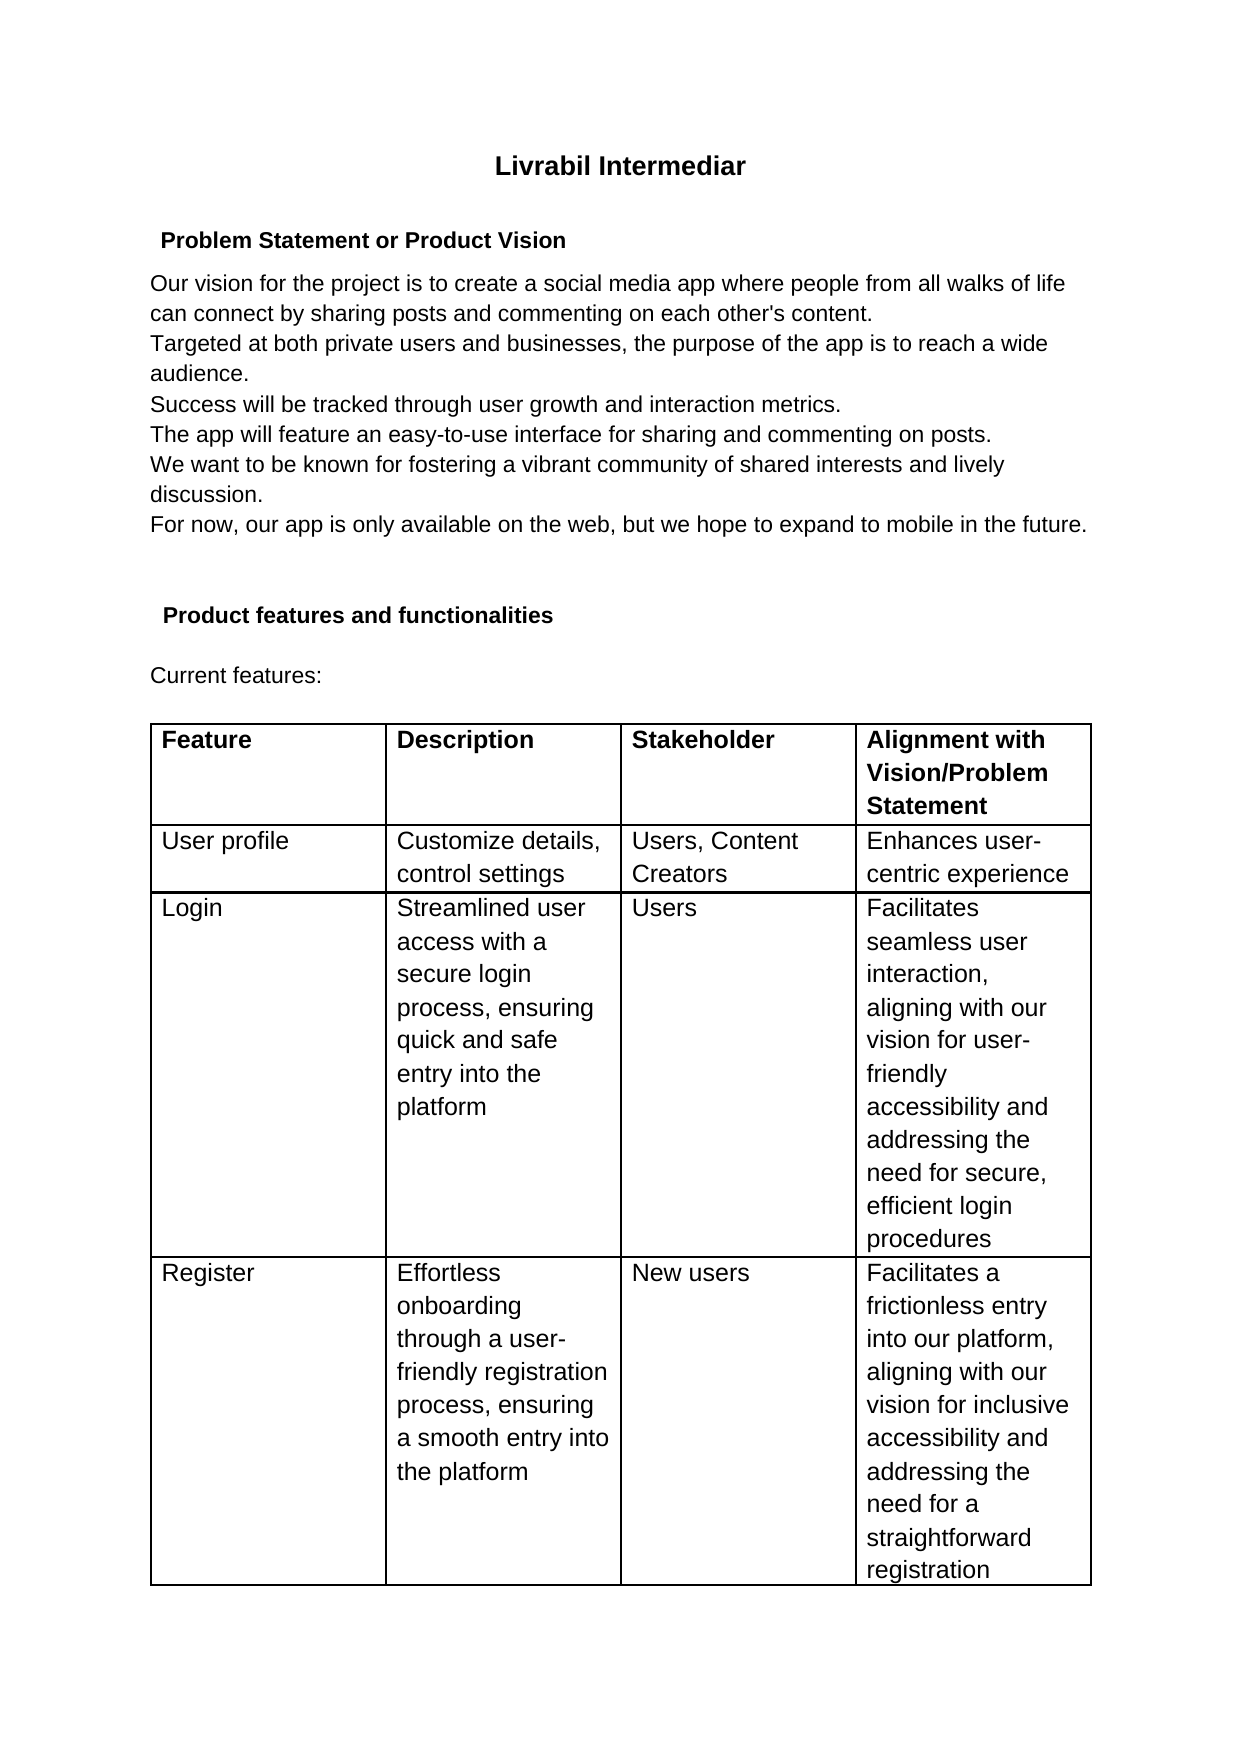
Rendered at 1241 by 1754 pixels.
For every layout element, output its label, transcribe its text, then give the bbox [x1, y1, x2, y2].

text We want to be known for fostering a vibrant community of shared interests and lively discussion. [150, 451, 1090, 508]
text Livrabil Intermediar [150, 150, 1090, 181]
table_cell New users [622, 1258, 855, 1584]
table_header Description [387, 725, 620, 824]
table_header Alignment with Vision/Problem Statement [857, 725, 1090, 824]
text Product features and functionalities [150, 602, 1090, 628]
text Targeted at both private users and businesses, the purpose of the app is to reach a wide audience. [150, 330, 1090, 387]
text For now, our app is only available on the web, but we hope to expand to mobile in the future. [150, 511, 1090, 538]
table_header Stakeholder [622, 725, 855, 824]
text Success will be tracked through user growth and interaction metrics. [150, 391, 1090, 417]
table_cell Enhances user-centric experience [857, 826, 1090, 891]
table_header Feature [152, 725, 385, 824]
table_cell Customize details, control settings [387, 826, 620, 891]
table_cell Login [152, 894, 385, 1256]
table_cell Users [622, 894, 855, 1256]
table_cell Facilitates seamless user interaction, aligning with our vision for user-friendly accessibility and addressing the need for secure, efficient login procedures [857, 894, 1090, 1256]
table_cell User profile [152, 826, 385, 891]
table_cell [387, 1258, 620, 1584]
text Our vision for the project is to create a social media app where people from all walks of life can connect by sharing posts and commenting on each other's content. [150, 270, 1090, 326]
text Current features: [150, 662, 1090, 689]
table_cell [857, 1258, 1090, 1584]
table_cell Register [152, 1258, 385, 1584]
table_header Problem Statement or Product Vision [150, 216, 607, 270]
text The app will feature an easy-to-use interface for sharing and commenting on posts. [150, 421, 1090, 447]
table_cell Streamlined user access with a secure login process, ensuring quick and safe entry into the platform [387, 894, 620, 1256]
table_cell Users, Content Creators [622, 826, 855, 891]
